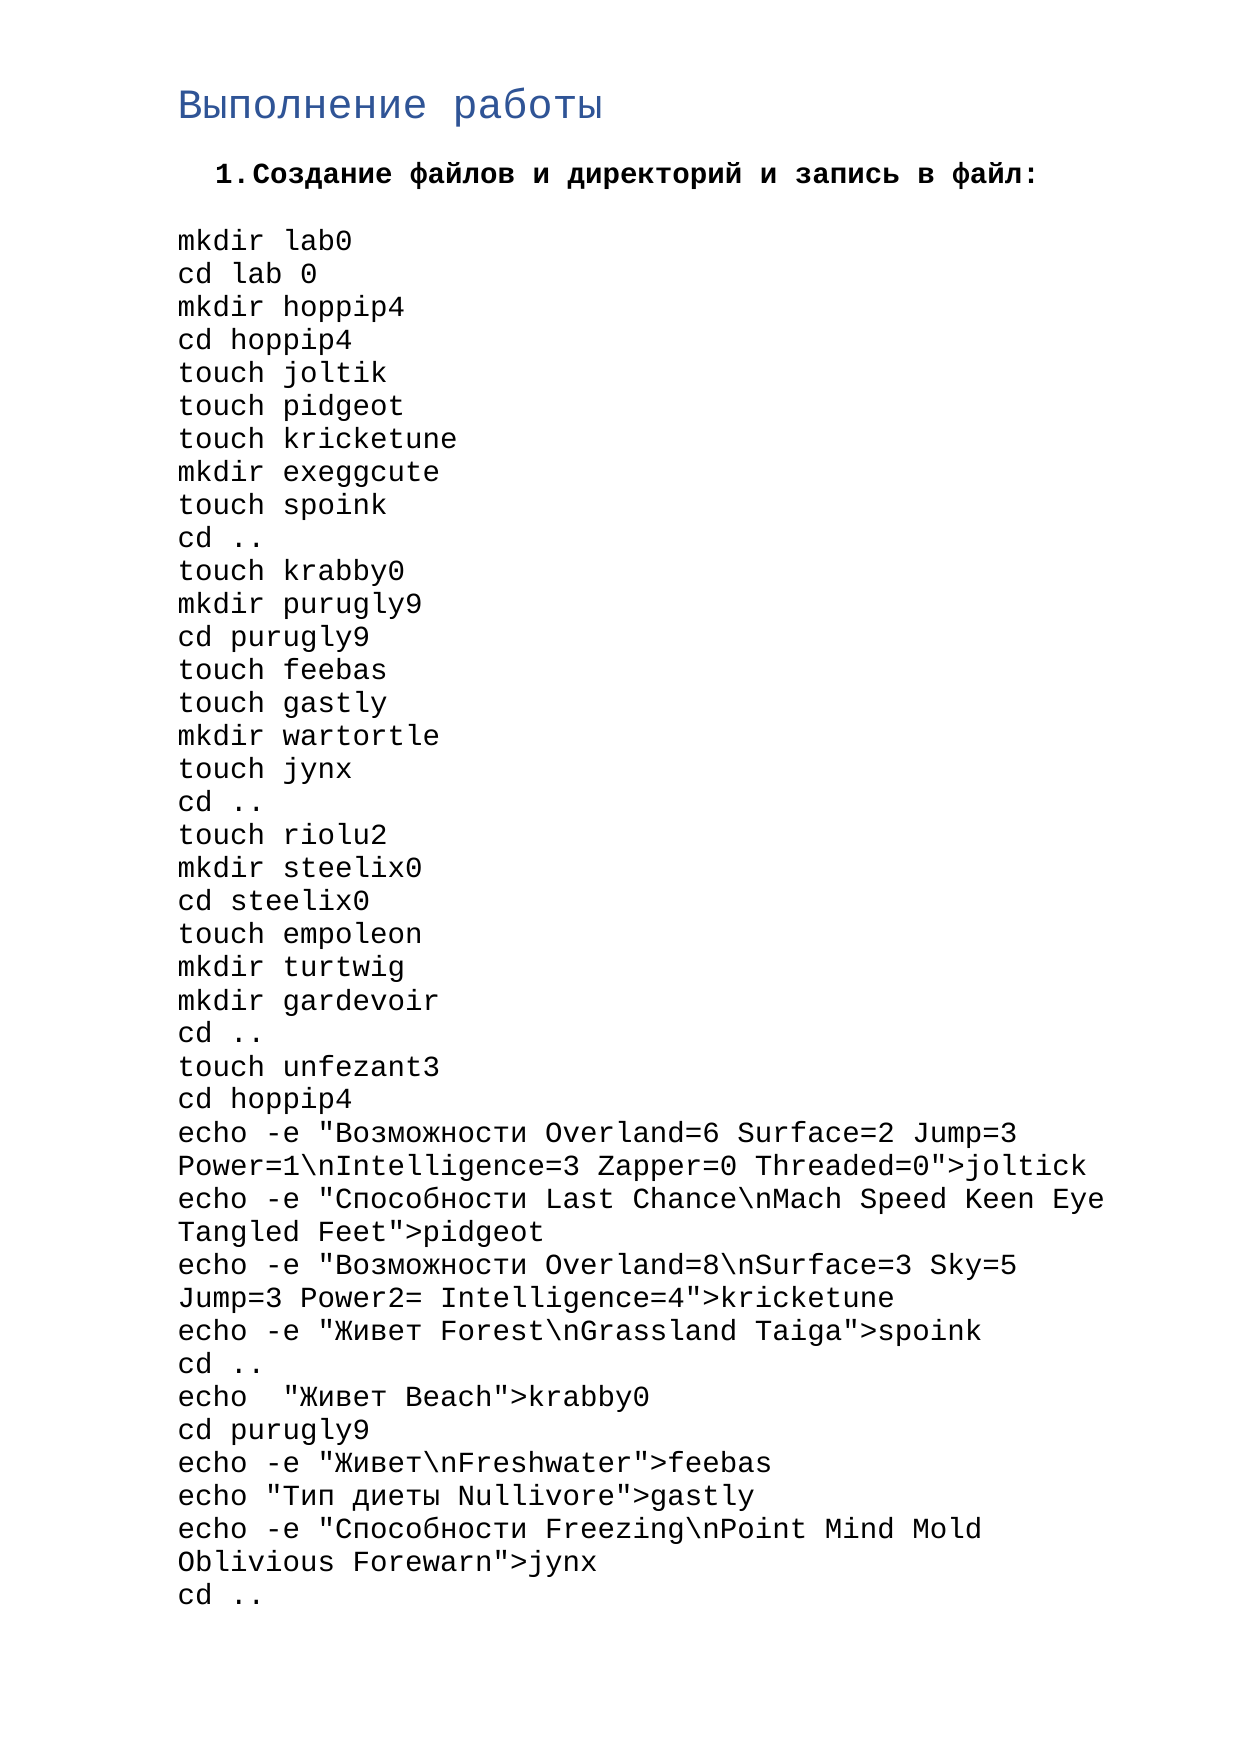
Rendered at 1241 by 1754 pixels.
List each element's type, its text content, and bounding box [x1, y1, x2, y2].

text touch pidgeot [177, 391, 1122, 424]
text cd purugly9 [177, 622, 1122, 655]
text touch empoleon [177, 919, 1122, 953]
text echo -e "Возможности Overland=8\nSurface=3 Sky=5 Jump=3 Power2= Intelligence=4">kricketune [177, 1250, 1122, 1316]
text mkdir lab0 [177, 226, 1122, 259]
text cd .. [177, 787, 1122, 821]
text cd purugly9 [177, 1415, 1122, 1448]
text mkdir steelix0 [177, 853, 1122, 887]
text mkdir exeggcute [177, 457, 1122, 490]
list Создание файлов и директорий и запись в файл: [215, 159, 1122, 193]
text mkdir purugly9 [177, 589, 1122, 622]
text mkdir wartortle [177, 721, 1122, 754]
text echo -e "Способности Last Chance\nMach Speed Keen Eye Tangled Feet">pidgeot [177, 1184, 1122, 1250]
text mkdir hoppip4 [177, 292, 1122, 325]
text echo -e "Живет\nFreshwater">feebas [177, 1448, 1122, 1481]
text echo -e "Возможности Overland=6 Surface=2 Jump=3 Power=1\nIntelligence=3 Zapper=0 Threaded=0">joltick [177, 1118, 1122, 1184]
text touch feebas [177, 655, 1122, 688]
text echo "Живет Beach">krabby0 [177, 1382, 1122, 1415]
text cd lab 0 [177, 259, 1122, 292]
text cd .. [177, 523, 1122, 556]
text cd hoppip4 [177, 325, 1122, 358]
text cd .. [177, 1349, 1122, 1382]
text touch krabby0 [177, 556, 1122, 589]
text mkdir turtwig [177, 953, 1122, 986]
text echo -e "Способности Freezing\nPoint Mind Mold Oblivious Forewarn">jynx [177, 1514, 1122, 1580]
text cd steelix0 [177, 887, 1122, 919]
text echo "Тип диеты Nullivore">gastly [177, 1481, 1122, 1514]
text touch riolu2 [177, 821, 1122, 853]
text cd .. [177, 1019, 1122, 1052]
text touch kricketune [177, 424, 1122, 457]
text cd hoppip4 [177, 1085, 1122, 1118]
text touch gastly [177, 688, 1122, 721]
text touch joltik [177, 358, 1122, 391]
subtitle Выполнение работы [177, 84, 1122, 131]
text touch jynx [177, 754, 1122, 787]
text touch spoink [177, 490, 1122, 523]
text mkdir gardevoir [177, 986, 1122, 1019]
text cd .. [177, 1580, 1122, 1613]
text touch unfezant3 [177, 1052, 1122, 1085]
text echo -e "Живет Forest\nGrassland Taiga">spoink [177, 1316, 1122, 1349]
